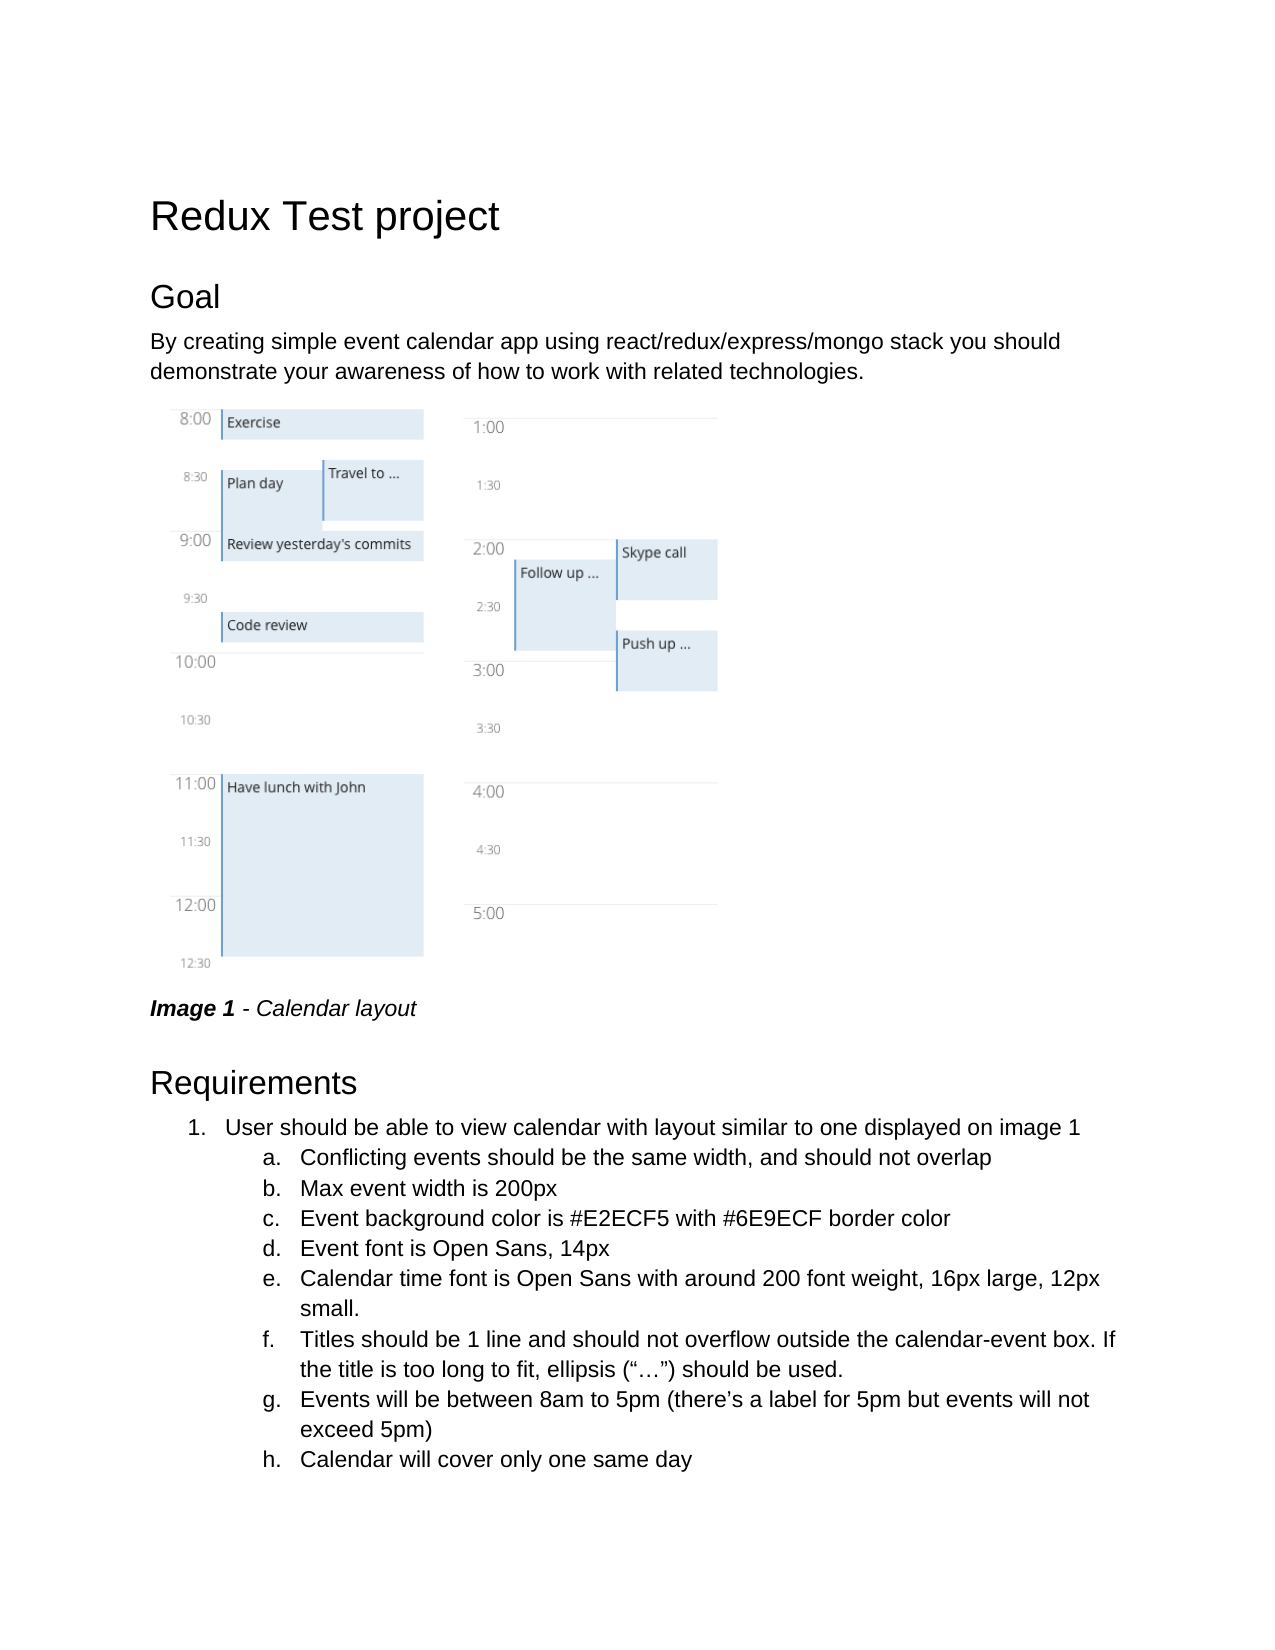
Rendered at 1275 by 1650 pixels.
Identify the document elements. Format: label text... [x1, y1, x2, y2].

text Image 1 - Calendar layout [150, 995, 1125, 1022]
picture [150, 388, 738, 992]
subtitle Redux Test project [150, 192, 1125, 239]
list Event background color is #E2ECF5 with #6E9ECF border color [262, 1205, 1125, 1231]
list Events will be between 8am to 5pm (there’s a label for 5pm but events will not exceed 5pm) [262, 1386, 1125, 1442]
list Max event width is 200px [262, 1174, 1125, 1201]
list Calendar will cover only one same day [262, 1446, 1125, 1473]
list Titles should be 1 line and should not overflow outside the calendar-event box. If the title is too long to fit, ellipsis (“…”) should be used. [262, 1326, 1125, 1382]
list Conflicting events should be the same width, and should not overlap [262, 1144, 1125, 1171]
subtitle Goal [150, 277, 1125, 316]
list User should be able to view calendar with layout similar to one displayed on image 1 [187, 1114, 1125, 1140]
list Event font is Open Sans, 14px [262, 1235, 1125, 1261]
text By creating simple event calendar app using react/redux/express/mongo stack you should demonstrate your awareness of how to work with related technologies. [150, 328, 1125, 384]
subtitle Requirements [150, 1063, 1125, 1102]
list Calendar time font is Open Sans with around 200 font weight, 16px large, 12px small. [262, 1265, 1125, 1322]
